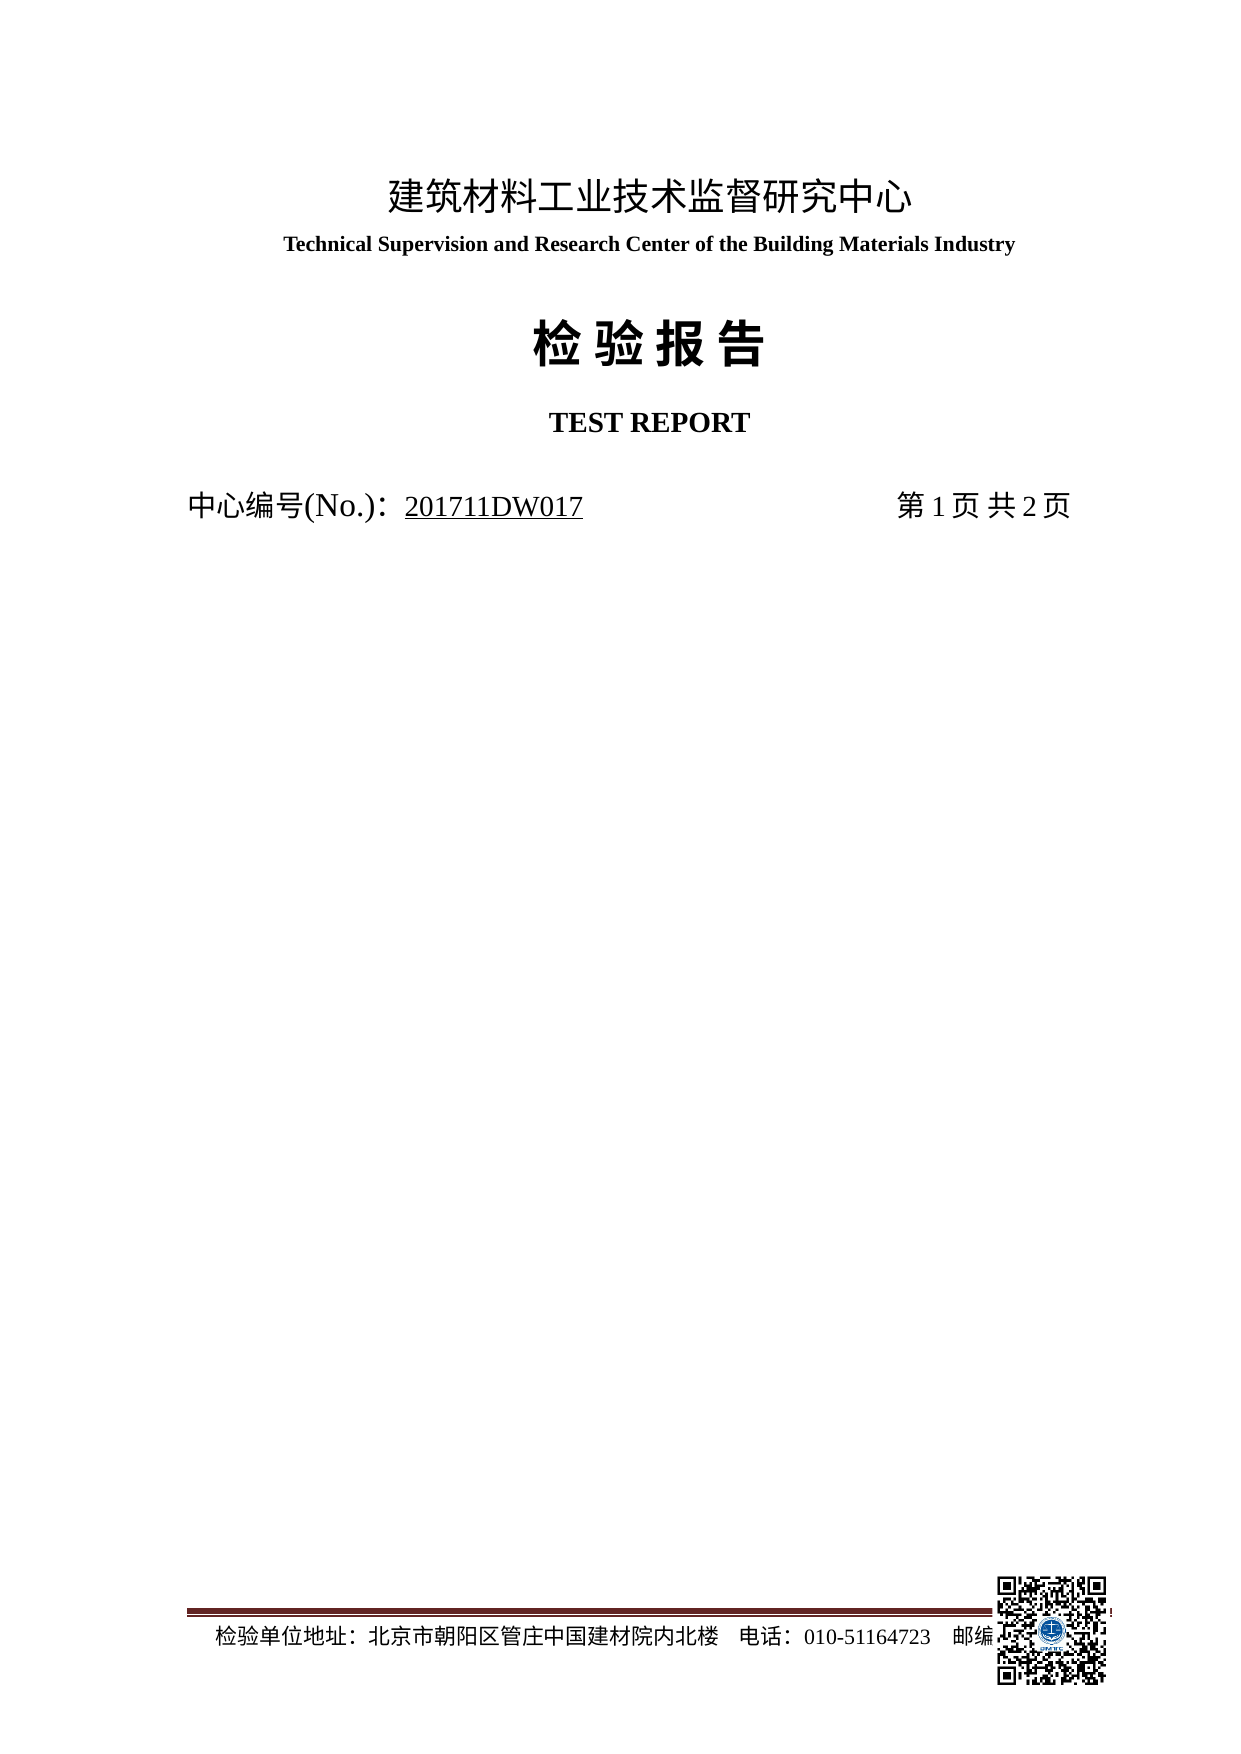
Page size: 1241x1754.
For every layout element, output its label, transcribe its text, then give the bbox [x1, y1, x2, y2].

picture [992, 1571, 1111, 1690]
text 检 验 报 告 [187, 292, 1112, 389]
text 建筑材料工业技术监督研究中心 [187, 162, 1112, 227]
text Technical Supervision and Research Center of the Building Materials Industry [187, 227, 1112, 259]
text TEST REPORT [187, 389, 1112, 454]
text 中心编号(No.)：201711DW017 第1页 共2页 [187, 471, 1112, 536]
